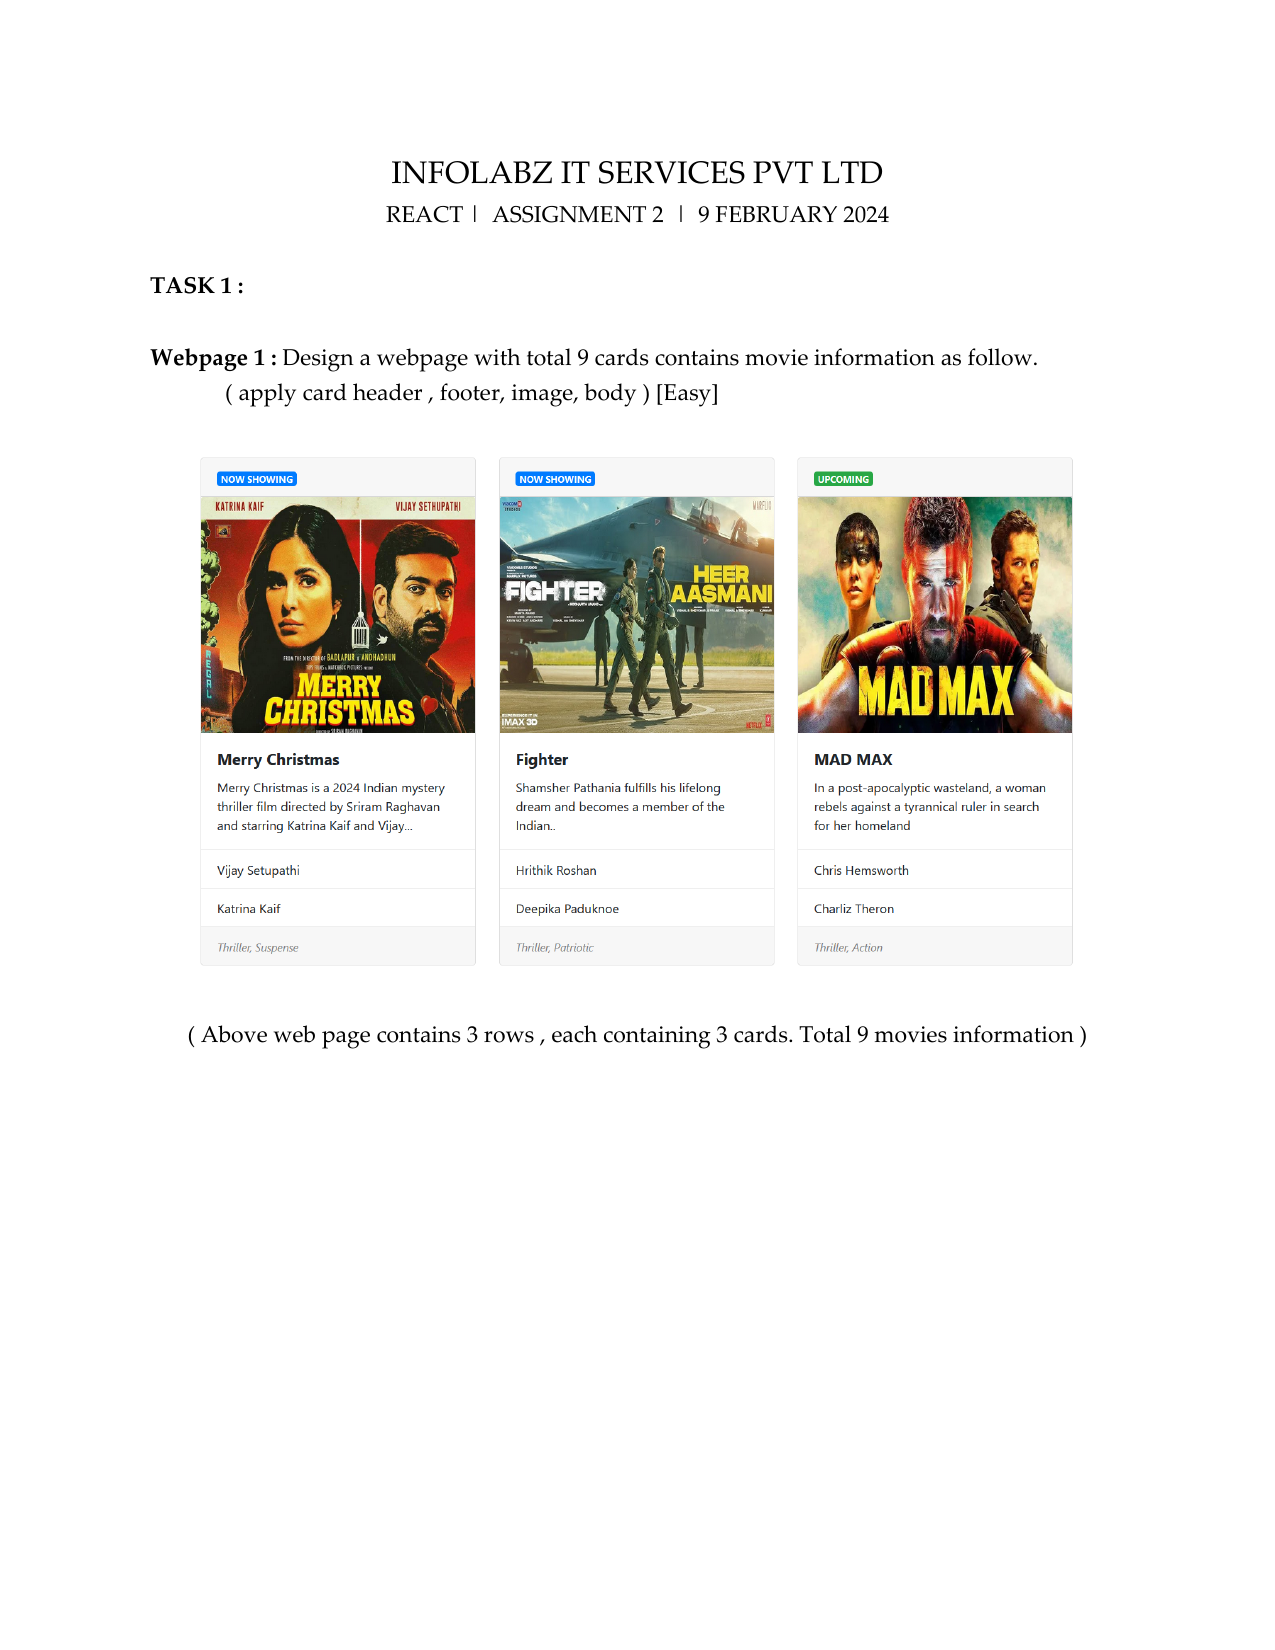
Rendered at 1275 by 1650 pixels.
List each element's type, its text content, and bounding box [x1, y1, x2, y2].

text TASK 1 : [150, 269, 1125, 300]
picture [150, 447, 1125, 979]
text Webpage 1 : Design a webpage with total 9 cards contains movie information as follow. [150, 341, 1125, 371]
text REACT | ASSIGNMENT 2 | 9 FEBRUARY 2024 [150, 198, 1125, 229]
text INFOLABZ IT SERVICES PVT LTD [150, 150, 1125, 192]
text ( Above web page contains 3 rows , each containing 3 cards. Total 9 movies information ) [150, 1018, 1125, 1049]
text ( apply card header , footer, image, body ) [Easy] [150, 376, 1125, 407]
